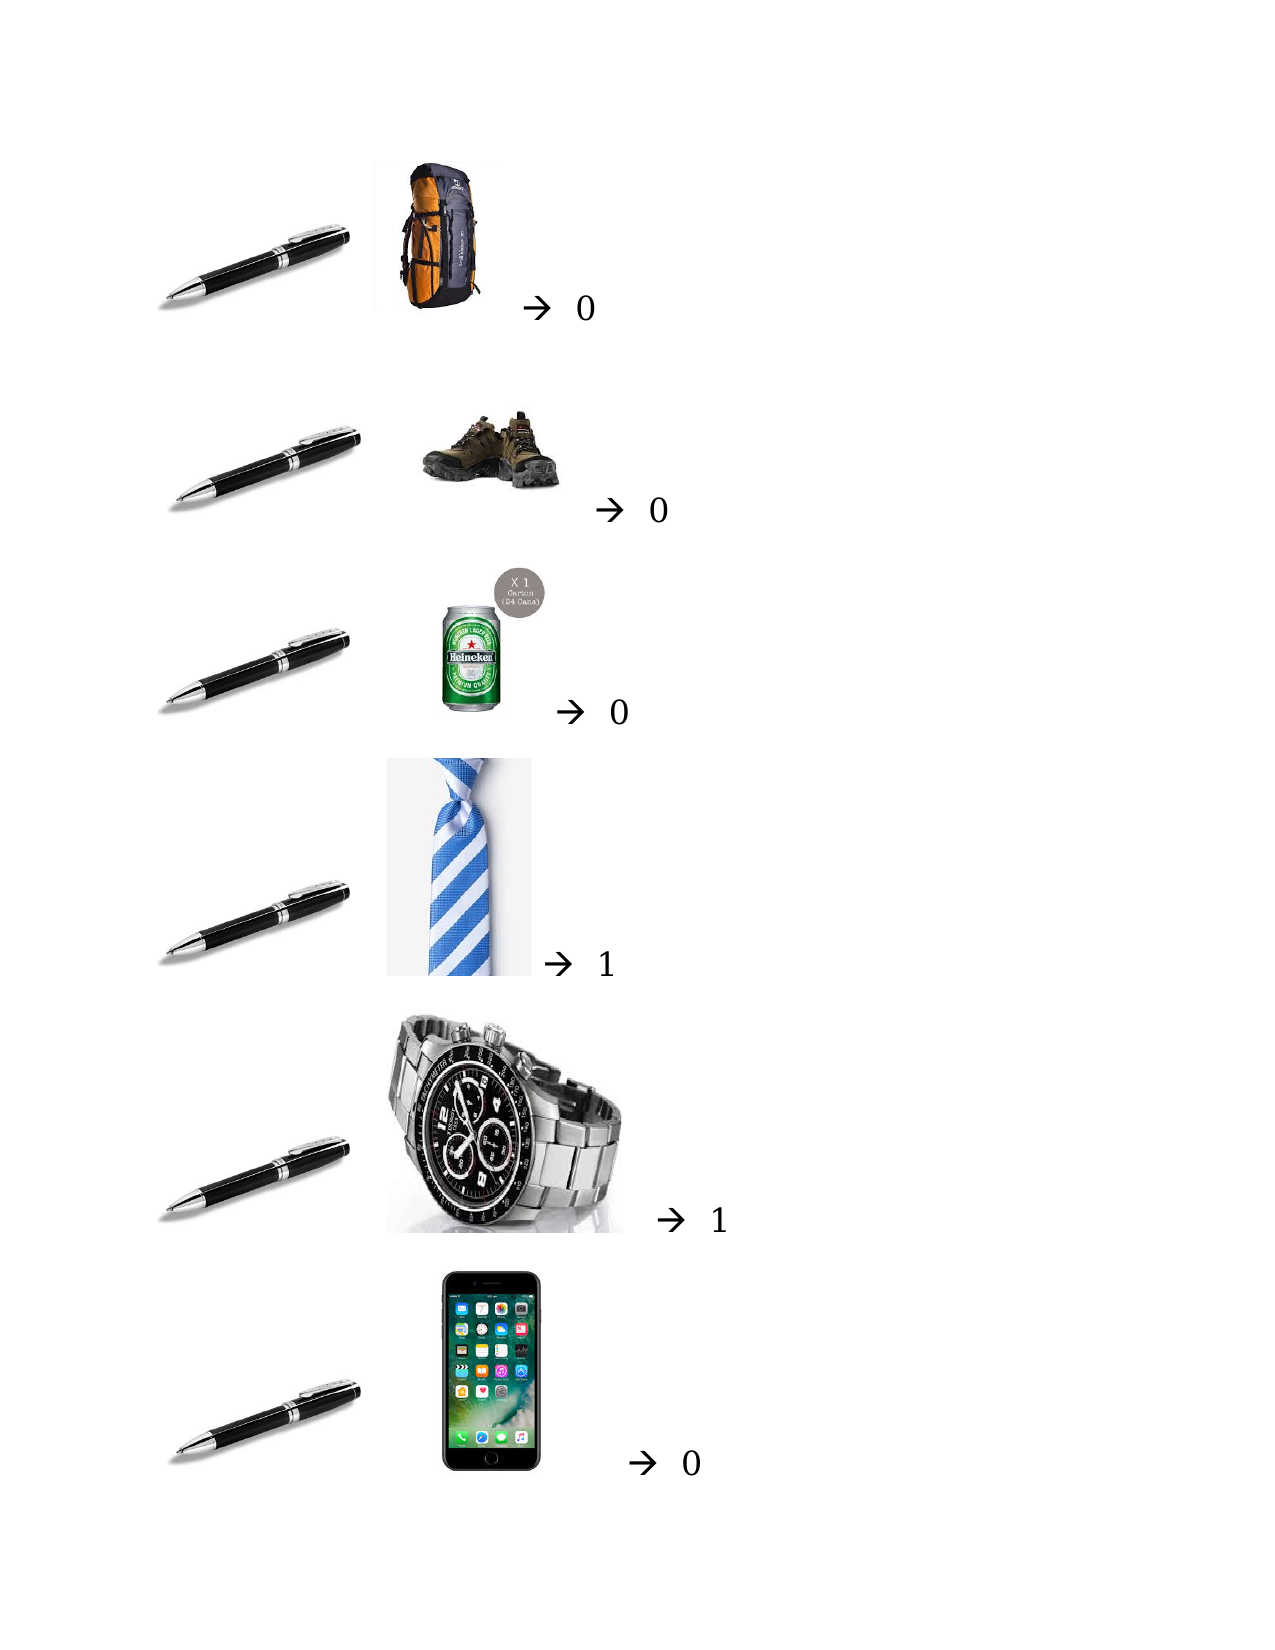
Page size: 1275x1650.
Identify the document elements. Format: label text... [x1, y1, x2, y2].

picture [386, 1010, 623, 1233]
picture [418, 354, 562, 523]
text 1 [150, 758, 1125, 983]
picture [150, 875, 355, 976]
picture [386, 758, 532, 976]
picture [150, 219, 355, 321]
picture [160, 421, 366, 523]
picture [160, 1374, 366, 1475]
picture [365, 150, 511, 321]
picture [150, 623, 355, 725]
picture [150, 1132, 355, 1233]
picture [386, 556, 555, 725]
picture [386, 1266, 595, 1475]
